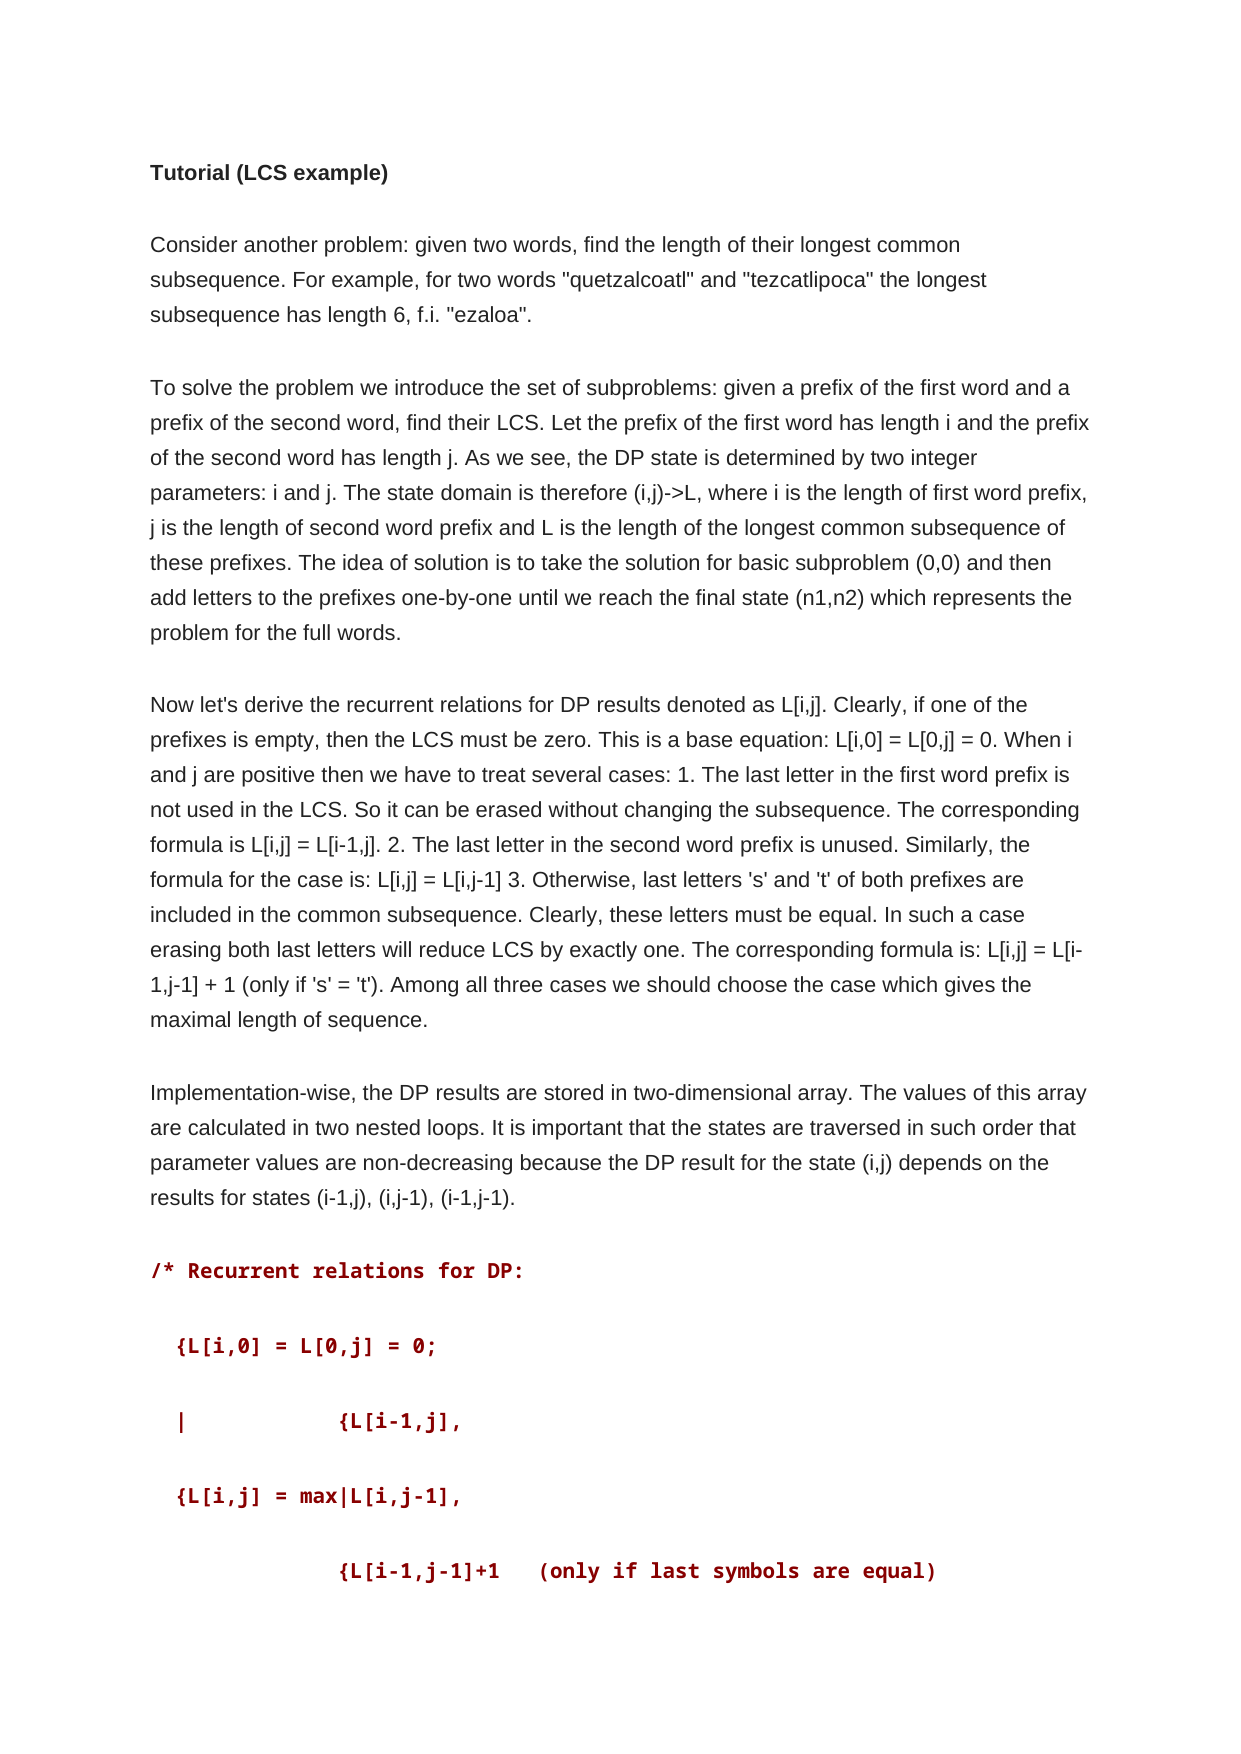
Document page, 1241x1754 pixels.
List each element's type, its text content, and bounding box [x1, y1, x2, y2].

text Tutorial (LCS example) [150, 150, 1090, 185]
text /* Recurrent relations for DP: [150, 1247, 1090, 1285]
text {L[i,j] = max|L[i,j-1], [150, 1472, 1090, 1510]
text Implementation-wise, the DP results are stored in two-dimensional array. The values of this array are calculated in two nested loops. It is important that the states are traversed in such order that parameter values are non-decreasing because the DP result for the state (i,j) depends on the results for states (i-1,j), (i,j-1), (i-1,j-1). [150, 1070, 1090, 1210]
text Consider another problem: given two words, find the length of their longest common subsequence. For example, for two words "quetzalcoatl" and "tezcatlipoca" the longest subsequence has length 6, f.i. "ezaloa". [150, 222, 1090, 327]
text Now let's derive the recurrent relations for DP results denoted as L[i,j]. Clearly, if one of the prefixes is empty, then the LCS must be zero. This is a base equation: L[i,0] = L[0,j] = 0. When i and j are positive then we have to treat several cases: 1. The last letter in the first word prefix is not used in the LCS. So it can be erased without changing the subsequence. The corresponding formula is L[i,j] = L[i-1,j]. 2. The last letter in the second word prefix is unused. Similarly, the formula for the case is: L[i,j] = L[i,j-1] 3. Otherwise, last letters 's' and 't' of both prefixes are included in the common subsequence. Clearly, these letters must be equal. In such a case erasing both last letters will reduce LCS by exactly one. The corresponding formula is: L[i,j] = L[i-1,j-1] + 1 (only if 's' = 't'). Among all three cases we should choose the case which gives the maximal length of sequence. [150, 682, 1090, 1032]
text {L[i,0] = L[0,j] = 0; [150, 1322, 1090, 1360]
text | {L[i-1,j], [150, 1397, 1090, 1435]
text To solve the problem we introduce the set of subproblems: given a prefix of the first word and a prefix of the second word, find their LCS. Let the prefix of the first word has length i and the prefix of the second word has length j. As we see, the DP state is determined by two integer parameters: i and j. The state domain is therefore (i,j)->L, where i is the length of first word prefix, j is the length of second word prefix and L is the length of the longest common subsequence of these prefixes. The idea of solution is to take the solution for basic subproblem (0,0) and then add letters to the prefixes one-by-one until we reach the final state (n1,n2) which represents the problem for the full words. [150, 365, 1090, 645]
text {L[i-1,j-1]+1 (only if last symbols are equal) [150, 1547, 1090, 1585]
